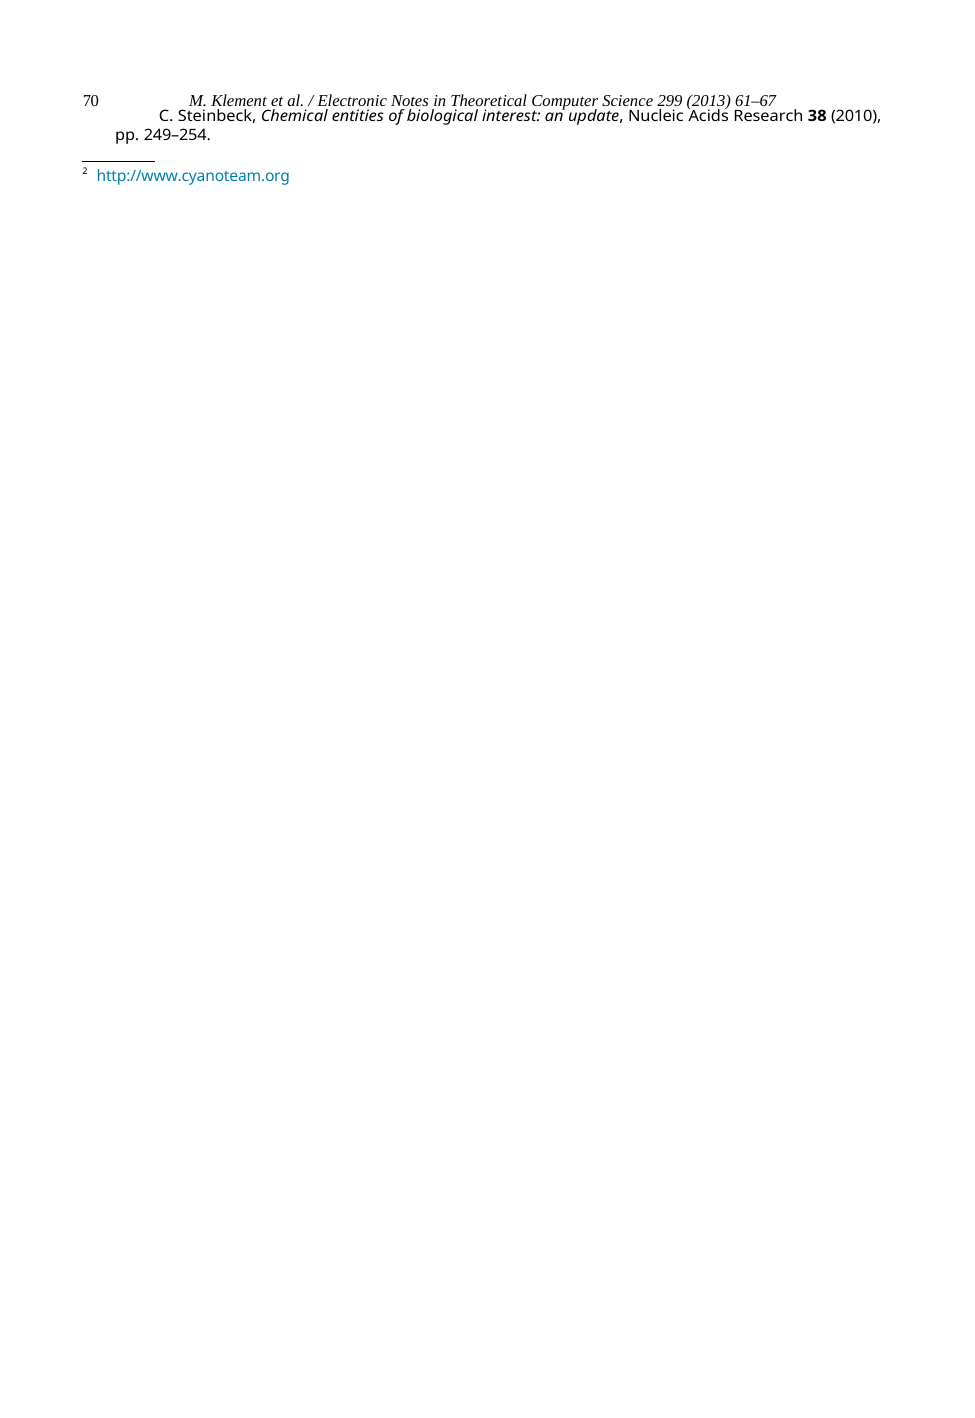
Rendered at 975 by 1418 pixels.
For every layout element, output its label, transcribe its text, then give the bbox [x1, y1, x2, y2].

text C. Steinbeck, Chemical entities of biological interest: an update, Nucleic Acids Research 38 (2010), [71, 108, 881, 125]
text pp. 249–254. [115, 125, 904, 144]
picture [117, 172, 122, 185]
text 2 http://www.cyanoteam.org [82, 165, 904, 186]
